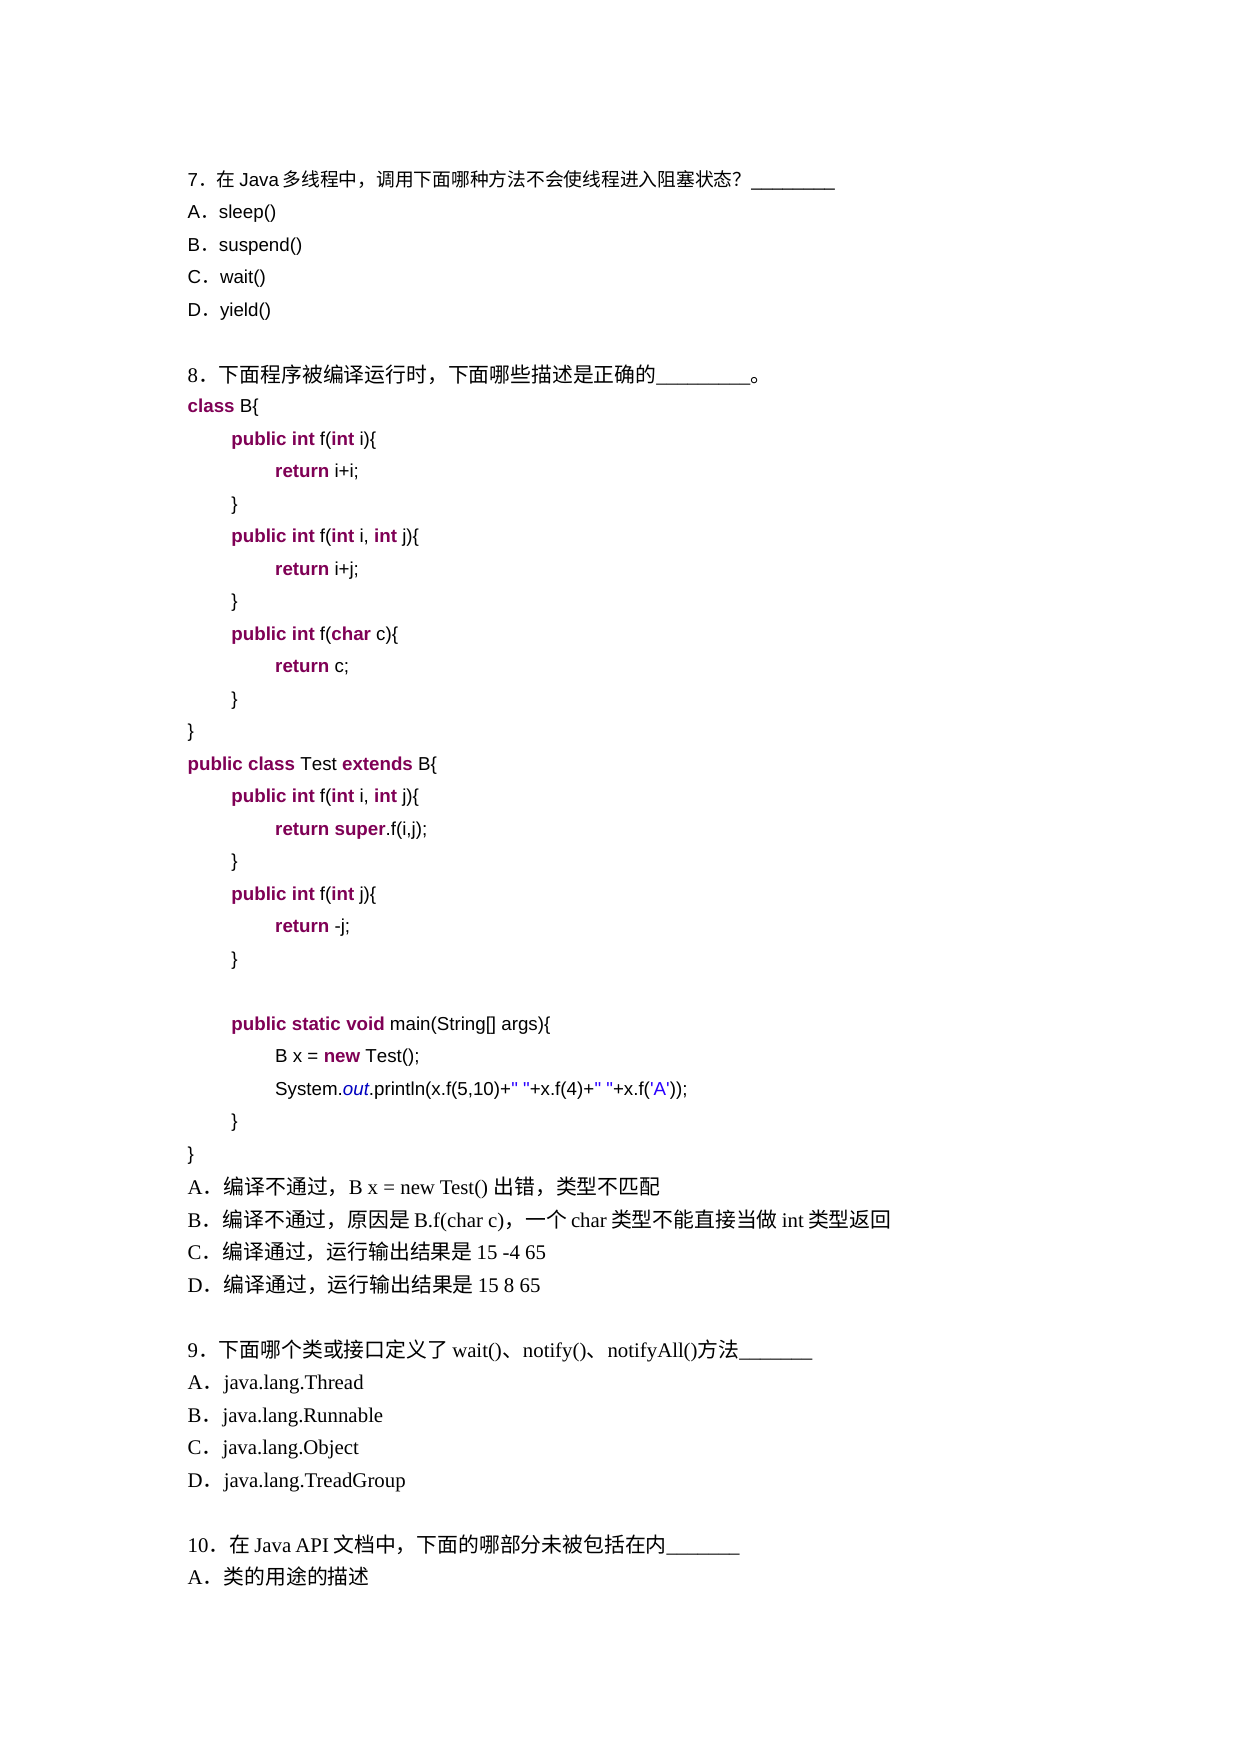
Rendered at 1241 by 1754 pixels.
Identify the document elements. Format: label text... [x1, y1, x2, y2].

text public int f(int i, int j){ [187, 519, 1053, 552]
text } [187, 584, 1053, 617]
list 8．下面程序被编译运行时，下面哪些描述是正确的_________。 [187, 357, 1053, 389]
list B．编译不通过，原因是B.f(char c)，一个char类型不能直接当做int类型返回 [187, 1202, 1053, 1234]
list } [187, 1137, 1053, 1169]
list C．wait() [187, 259, 1053, 292]
text return i+i; [187, 454, 1053, 487]
text return super.f(i,j); [187, 812, 1053, 844]
text public static void main(String[] args){ [187, 1007, 1053, 1039]
text return i+j; [187, 552, 1053, 584]
text B x = new Test(); [187, 1039, 1053, 1072]
text } [187, 844, 1053, 877]
list 10．在Java API文档中，下面的哪部分未被包括在内_______ [187, 1527, 1053, 1559]
text class B{ [187, 389, 1053, 422]
list A．类的用途的描述 [187, 1559, 1053, 1592]
list D．yield() [187, 292, 1053, 324]
text return c; [187, 649, 1053, 682]
list C．编译通过，运行输出结果是15 -4 65 [187, 1234, 1053, 1267]
text } [187, 487, 1053, 519]
text } [187, 942, 1053, 974]
text return -j; [187, 909, 1053, 942]
text public class Test extends B{ [187, 747, 1053, 779]
text } [187, 682, 1053, 714]
list A．java.lang.Thread [187, 1364, 1053, 1397]
text public int f(char c){ [187, 617, 1053, 649]
text public int f(int i){ [187, 422, 1053, 454]
text } [187, 1104, 1053, 1137]
list 7．在Java多线程中，调用下面哪种方法不会使线程进入阻塞状态？________ [187, 162, 1053, 194]
list B．java.lang.Runnable [187, 1397, 1053, 1429]
text public int f(int i, int j){ [187, 779, 1053, 812]
text System.out.println(x.f(5,10)+" "+x.f(4)+" "+x.f('A')); [187, 1072, 1053, 1104]
list D．编译通过，运行输出结果是15 8 65 [187, 1267, 1053, 1299]
list B．suspend() [187, 227, 1053, 259]
list D．java.lang.TreadGroup [187, 1462, 1053, 1494]
list C．java.lang.Object [187, 1429, 1053, 1462]
list A．sleep() [187, 194, 1053, 227]
text public int f(int j){ [187, 877, 1053, 909]
list A．编译不通过，B x = new Test() 出错，类型不匹配 [187, 1169, 1053, 1202]
list 9．下面哪个类或接口定义了wait()、notify()、notifyAll()方法_______ [187, 1332, 1053, 1364]
text } [187, 714, 1053, 747]
